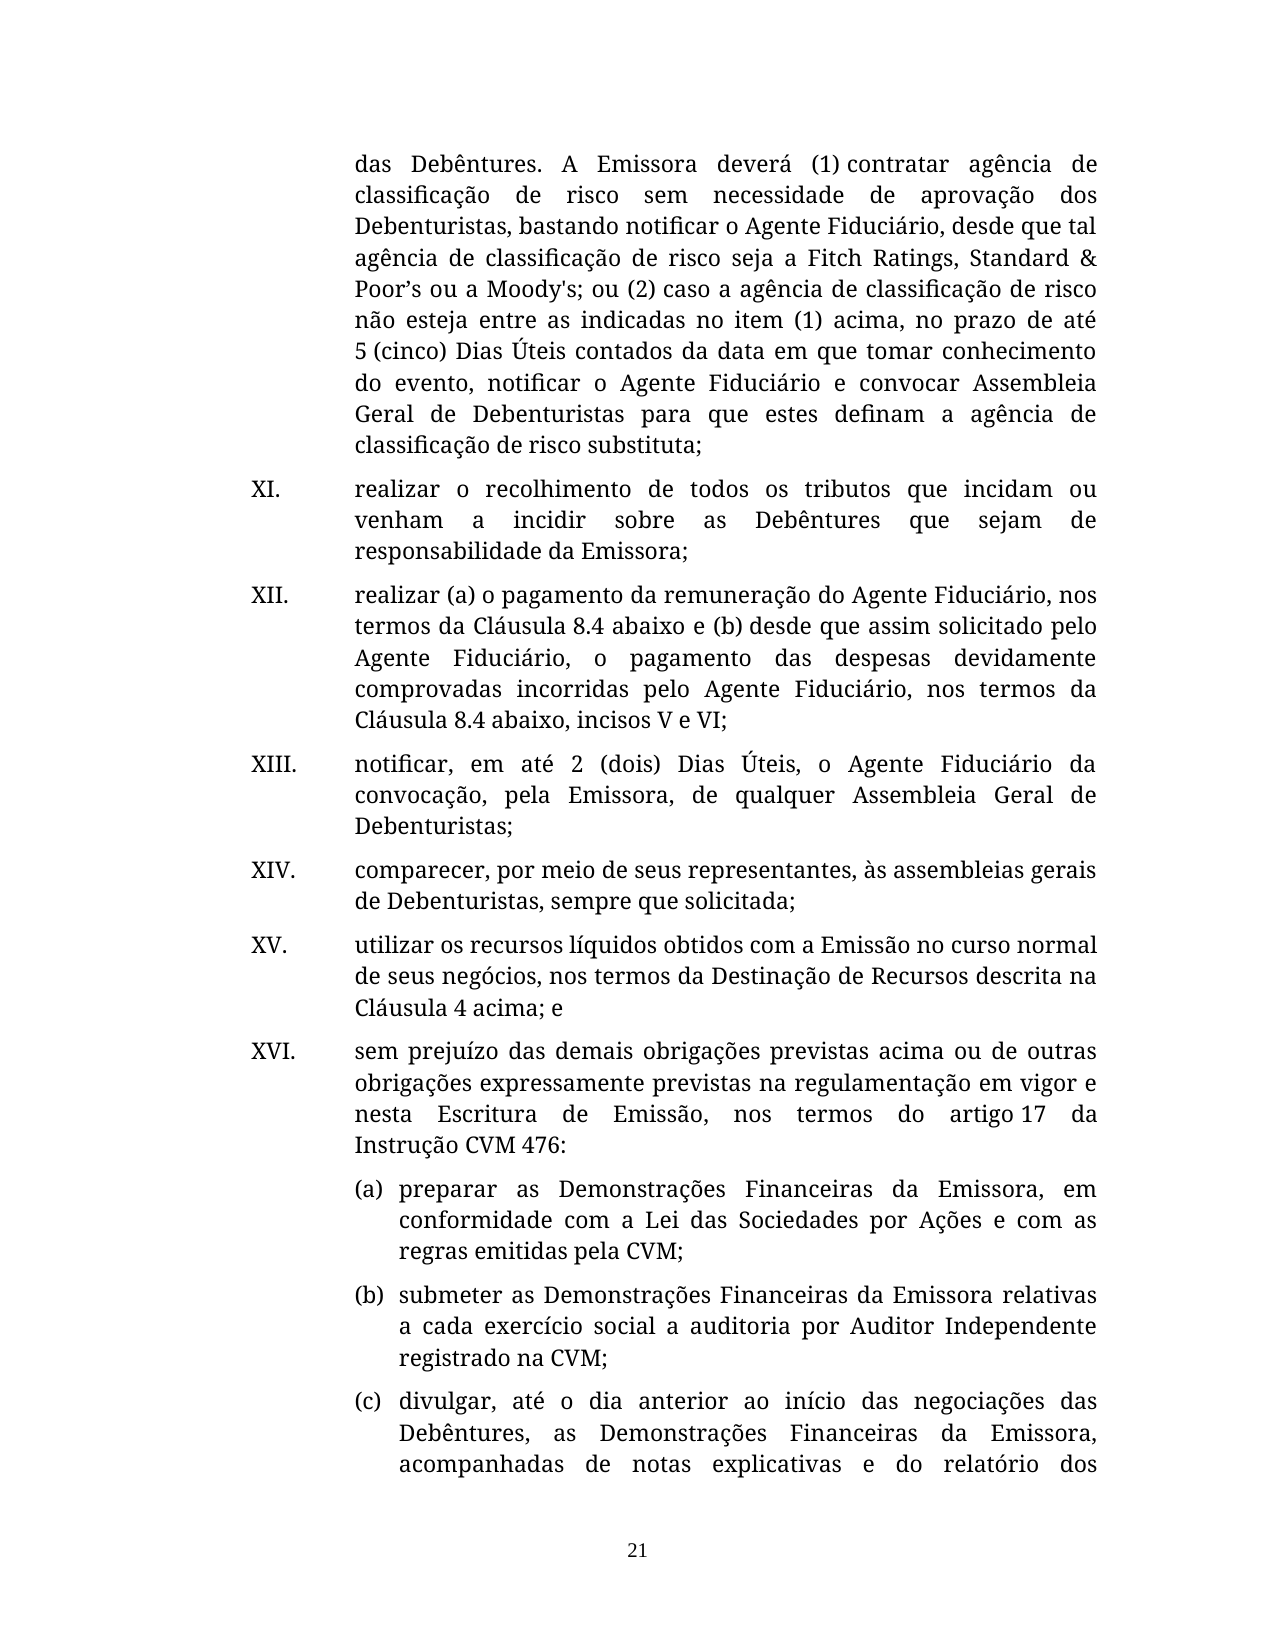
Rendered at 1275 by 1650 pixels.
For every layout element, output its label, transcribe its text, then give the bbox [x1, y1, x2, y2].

list comparecer, por meio de seus representantes, às assembleias gerais de Debenturistas, sempre que solicitada; [251, 854, 1098, 916]
list sem prejuízo das demais obrigações previstas acima ou de outras obrigações expressamente previstas na regulamentação em vigor e nesta Escritura de Emissão, nos termos do artigo 17 da Instrução CVM 476: [251, 1035, 1098, 1160]
list utilizar os recursos líquidos obtidos com a Emissão no curso normal de seus negócios, nos termos da Destinação de Recursos descrita na Cláusula 4 acima; e [251, 929, 1098, 1023]
list notificar, em até 2 (dois) Dias Úteis, o Agente Fiduciário da convocação, pela Emissora, de qualquer Assembleia Geral de Debenturistas; [251, 748, 1098, 841]
list realizar (a) o pagamento da remuneração do Agente Fiduciário, nos termos da Cláusula 8.4 abaixo e (b) desde que assim solicitado pelo Agente Fiduciário, o pagamento das despesas devidamente comprovadas incorridas pelo Agente Fiduciário, nos termos da Cláusula 8.4 abaixo, incisos V e VI; [251, 579, 1098, 735]
list realizar o recolhimento de todos os tributos que incidam ou venham a incidir sobre as Debêntures que sejam de responsabilidade da Emissora; [251, 473, 1098, 566]
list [354, 1385, 1098, 1479]
list preparar as Demonstrações Financeiras da Emissora, em conformidade com a Lei das Sociedades por Ações e com as regras emitidas pela CVM; [354, 1173, 1098, 1266]
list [251, 148, 1098, 460]
list submeter as Demonstrações Financeiras da Emissora relativas a cada exercício social a auditoria por Auditor Independente registrado na CVM; [354, 1279, 1098, 1373]
